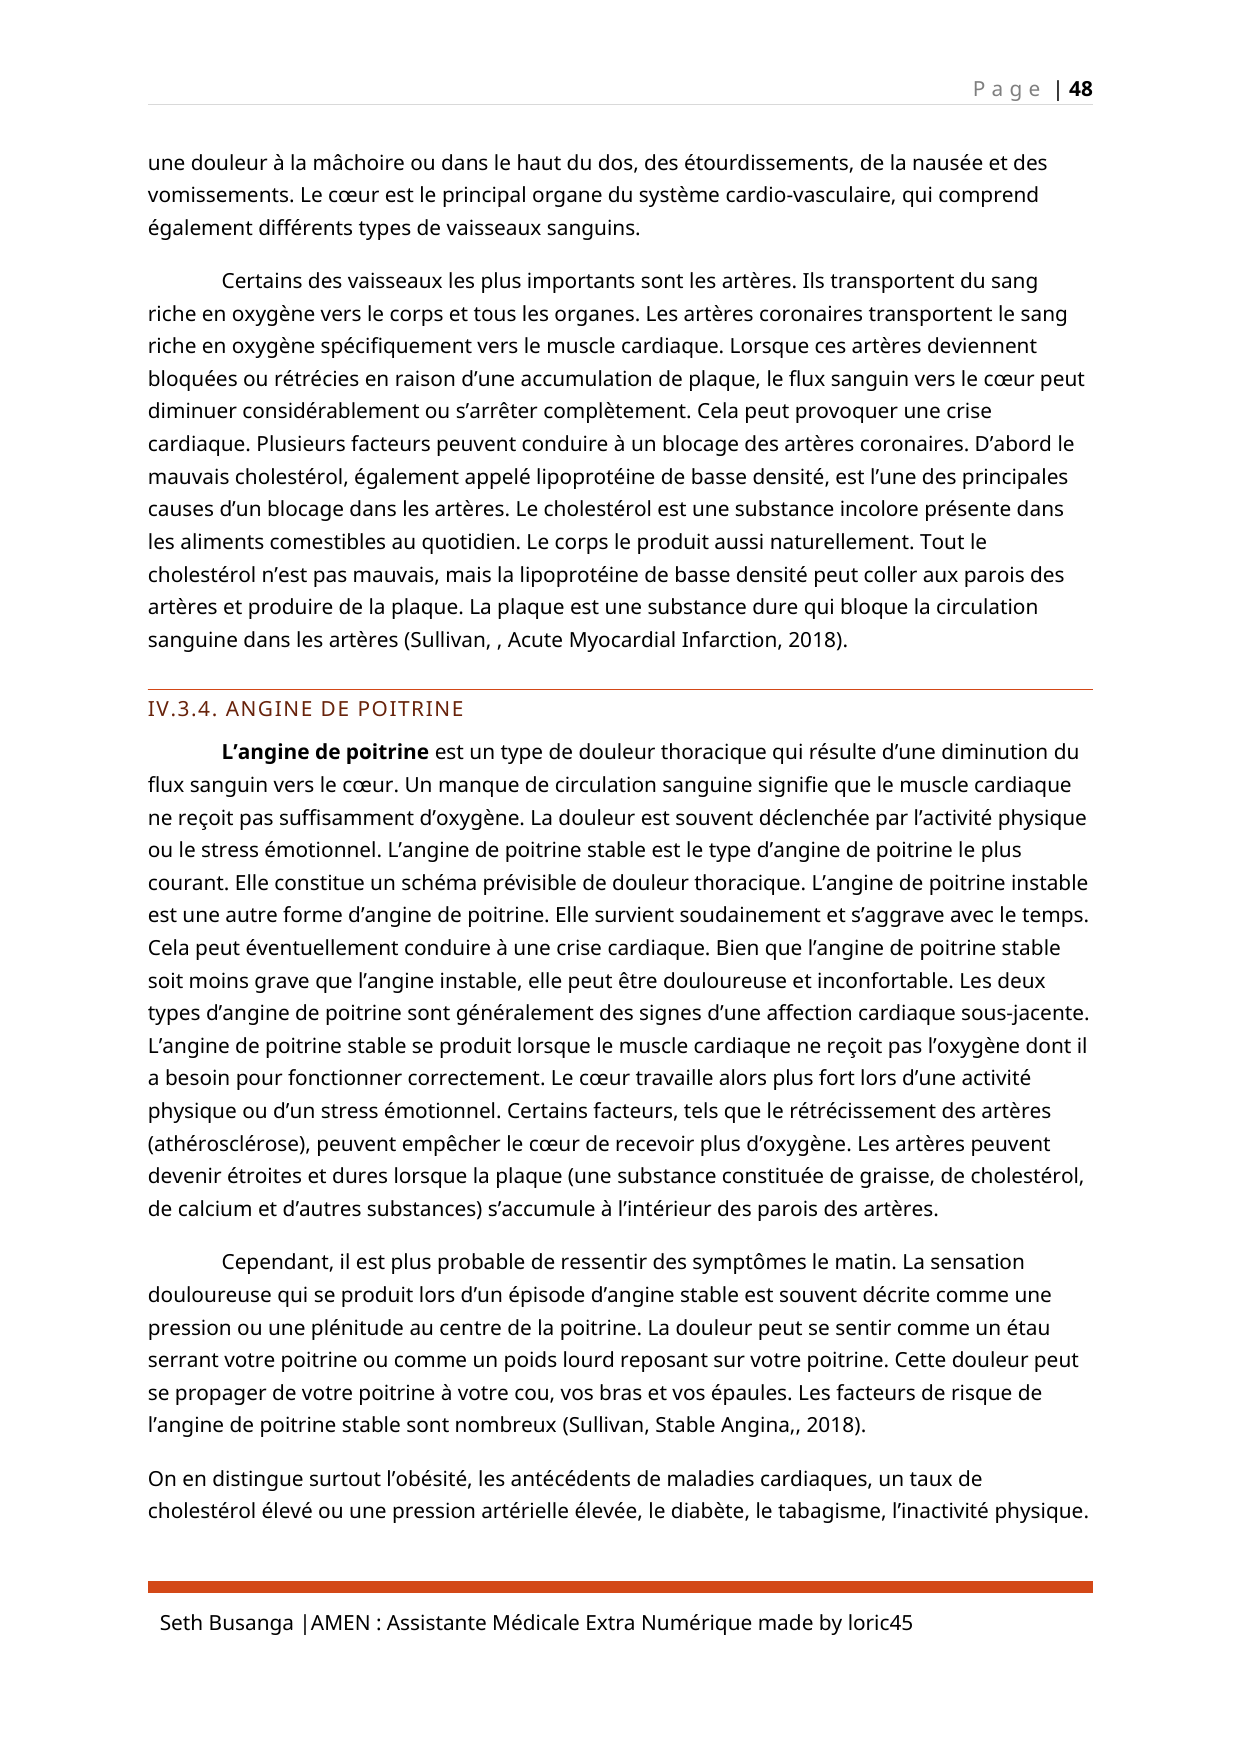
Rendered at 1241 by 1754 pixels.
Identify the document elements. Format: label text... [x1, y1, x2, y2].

text Certains des vaisseaux les plus importants sont les artères. Ils transportent du sang riche en oxygène vers le corps et tous les organes. Les artères coronaires transportent le sang riche en oxygène spécifiquement vers le muscle cardiaque. Lorsque ces artères deviennent bloquées ou rétrécies en raison d’une accumulation de plaque, le flux sanguin vers le cœur peut diminuer considérablement ou s’arrêter complètement. Cela peut provoquer une crise cardiaque. Plusieurs facteurs peuvent conduire à un blocage des artères coronaires. D’abord le mauvais cholestérol, également appelé lipoprotéine de basse densité, est l’une des principales causes d’un blocage dans les artères. Le cholestérol est une substance incolore présente dans les aliments comestibles au quotidien. Le corps le produit aussi naturellement. Tout le cholestérol n’est pas mauvais, mais la lipoprotéine de basse densité peut coller aux parois des artères et produire de la plaque. La plaque est une substance dure qui bloque la circulation sanguine dans les artères. [148, 266, 1093, 653]
subtitle IV.3.4. Angine de poitrine [148, 690, 1093, 723]
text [148, 148, 1093, 241]
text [148, 1464, 1093, 1525]
text Cependant, il est plus probable de ressentir des symptômes le matin. La sensation douloureuse qui se produit lors d’un épisode d’angine stable est souvent décrite comme une pression ou une plénitude au centre de la poitrine. La douleur peut se sentir comme un étau serrant votre poitrine ou comme un poids lourd reposant sur votre poitrine. Cette douleur peut se propager de votre poitrine à votre cou, vos bras et vos épaules. Les facteurs de risque de l’angine de poitrine stable sont nombreux. [148, 1247, 1093, 1439]
text L’angine de poitrine est un type de douleur thoracique qui résulte d’une diminution du flux sanguin vers le cœur. Un manque de circulation sanguine signifie que le muscle cardiaque ne reçoit pas suffisamment d’oxygène. La douleur est souvent déclenchée par l’activité physique ou le stress émotionnel. L’angine de poitrine stable est le type d’angine de poitrine le plus courant. Elle constitue un schéma prévisible de douleur thoracique. L’angine de poitrine instable est une autre forme d’angine de poitrine. Elle survient soudainement et s’aggrave avec le temps. Cela peut éventuellement conduire à une crise cardiaque. Bien que l’angine de poitrine stable soit moins grave que l’angine instable, elle peut être douloureuse et inconfortable. Les deux types d’angine de poitrine sont généralement des signes d’une affection cardiaque sous-jacente. L’angine de poitrine stable se produit lorsque le muscle cardiaque ne reçoit pas l’oxygène dont il a besoin pour fonctionner correctement. Le cœur travaille alors plus fort lors d’une activité physique ou d’un stress émotionnel. Certains facteurs, tels que le rétrécissement des artères (athérosclérose), peuvent empêcher le cœur de recevoir plus d’oxygène. Les artères peuvent devenir étroites et dures lorsque la plaque (une substance constituée de graisse, de cholestérol, de calcium et d’autres substances) s’accumule à l’intérieur des parois des artères. [148, 737, 1093, 1222]
